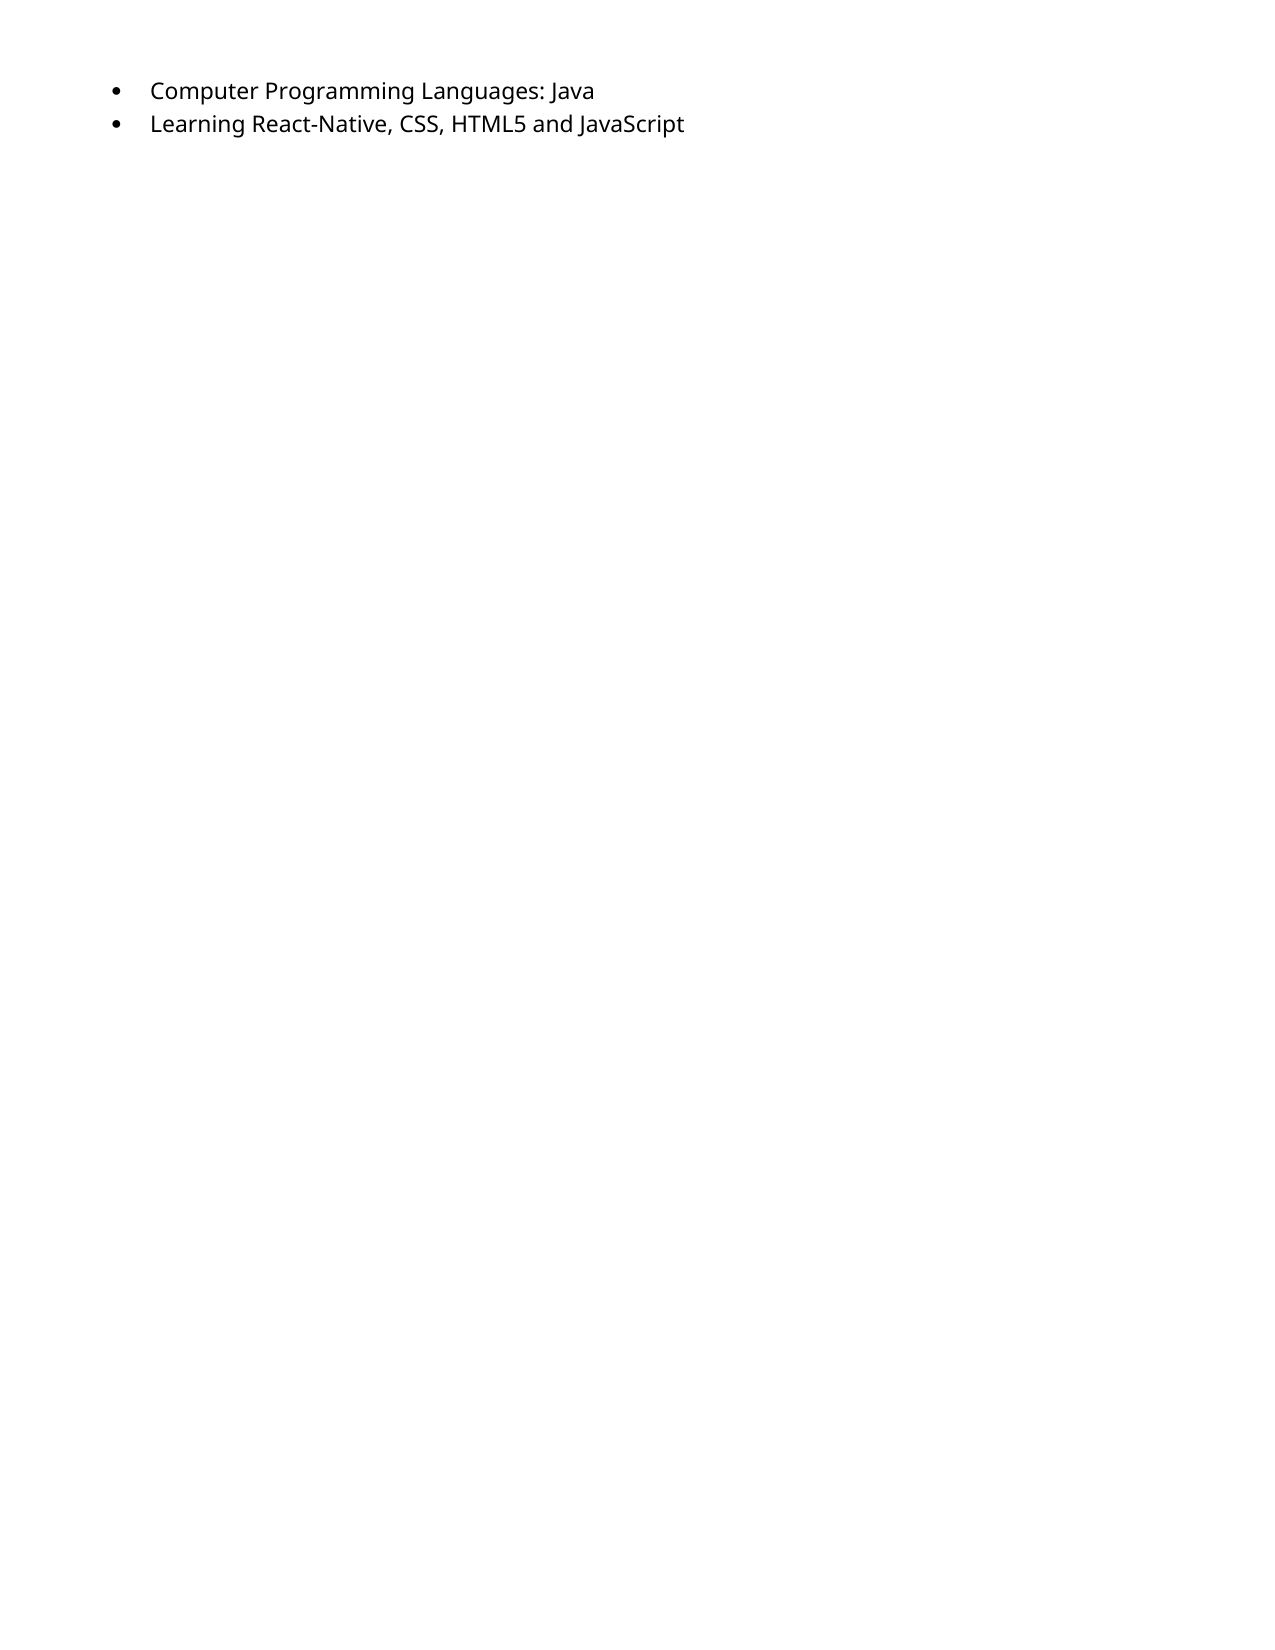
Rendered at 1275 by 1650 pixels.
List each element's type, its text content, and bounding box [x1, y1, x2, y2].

list Computer Programming Languages: Java [112, 75, 1200, 106]
list Learning React-Native, CSS, HTML5 and JavaScript [112, 108, 1200, 139]
